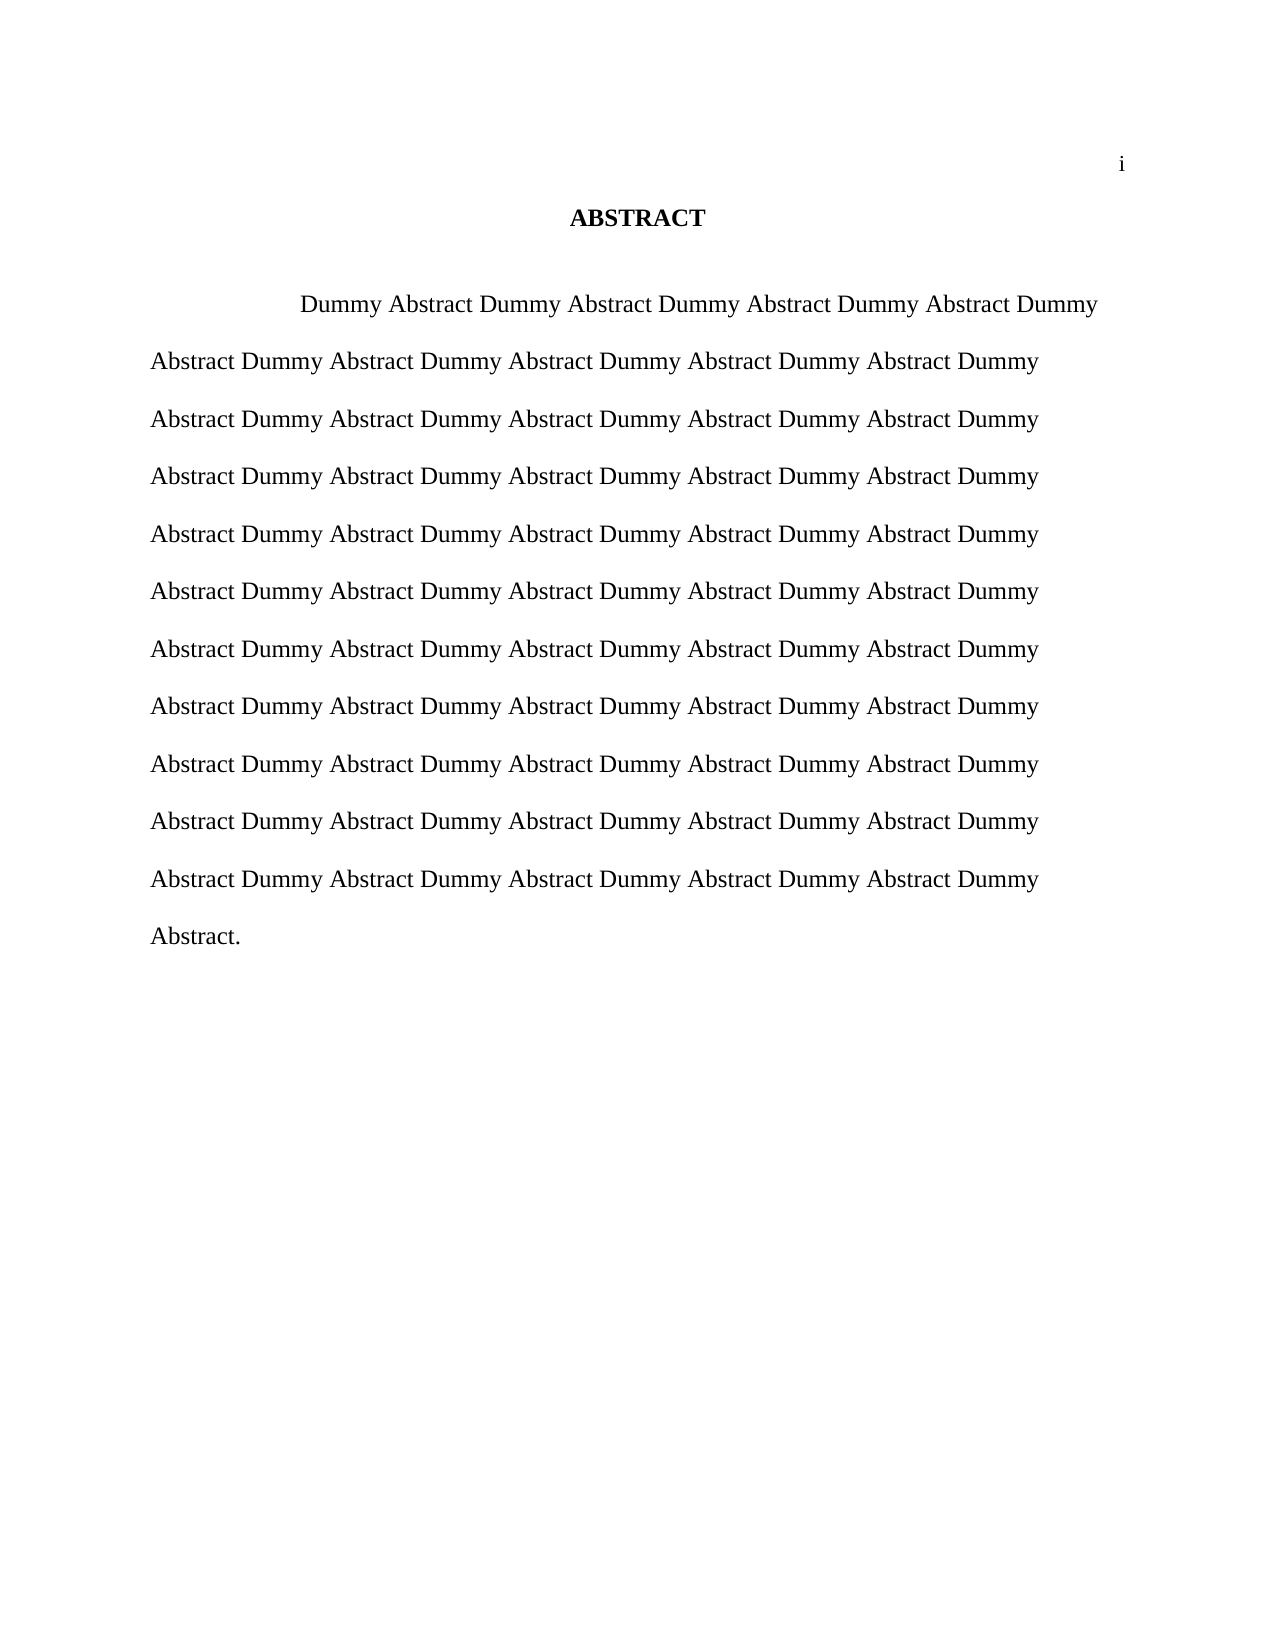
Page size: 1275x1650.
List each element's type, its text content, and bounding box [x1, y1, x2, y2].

text Dummy Abstract Dummy Abstract Dummy Abstract Dummy Abstract Dummy Abstract Dummy Abstract Dummy Abstract Dummy Abstract Dummy Abstract Dummy Abstract Dummy Abstract Dummy Abstract Dummy Abstract Dummy Abstract Dummy Abstract Dummy Abstract Dummy Abstract Dummy Abstract Dummy Abstract Dummy Abstract Dummy Abstract Dummy Abstract Dummy Abstract Dummy Abstract Dummy Abstract Dummy Abstract Dummy Abstract Dummy Abstract Dummy Abstract Dummy Abstract Dummy Abstract Dummy Abstract Dummy Abstract Dummy Abstract Dummy Abstract Dummy Abstract Dummy Abstract Dummy Abstract Dummy Abstract Dummy Abstract Dummy Abstract Dummy Abstract Dummy Abstract Dummy Abstract Dummy Abstract Dummy Abstract Dummy Abstract Dummy Abstract Dummy Abstract Dummy Abstract Dummy Abstract Dummy Abstract Dummy Abstract Dummy Abstract Dummy Abstract. [150, 289, 1125, 950]
title ABSTRACT [150, 203, 1125, 231]
